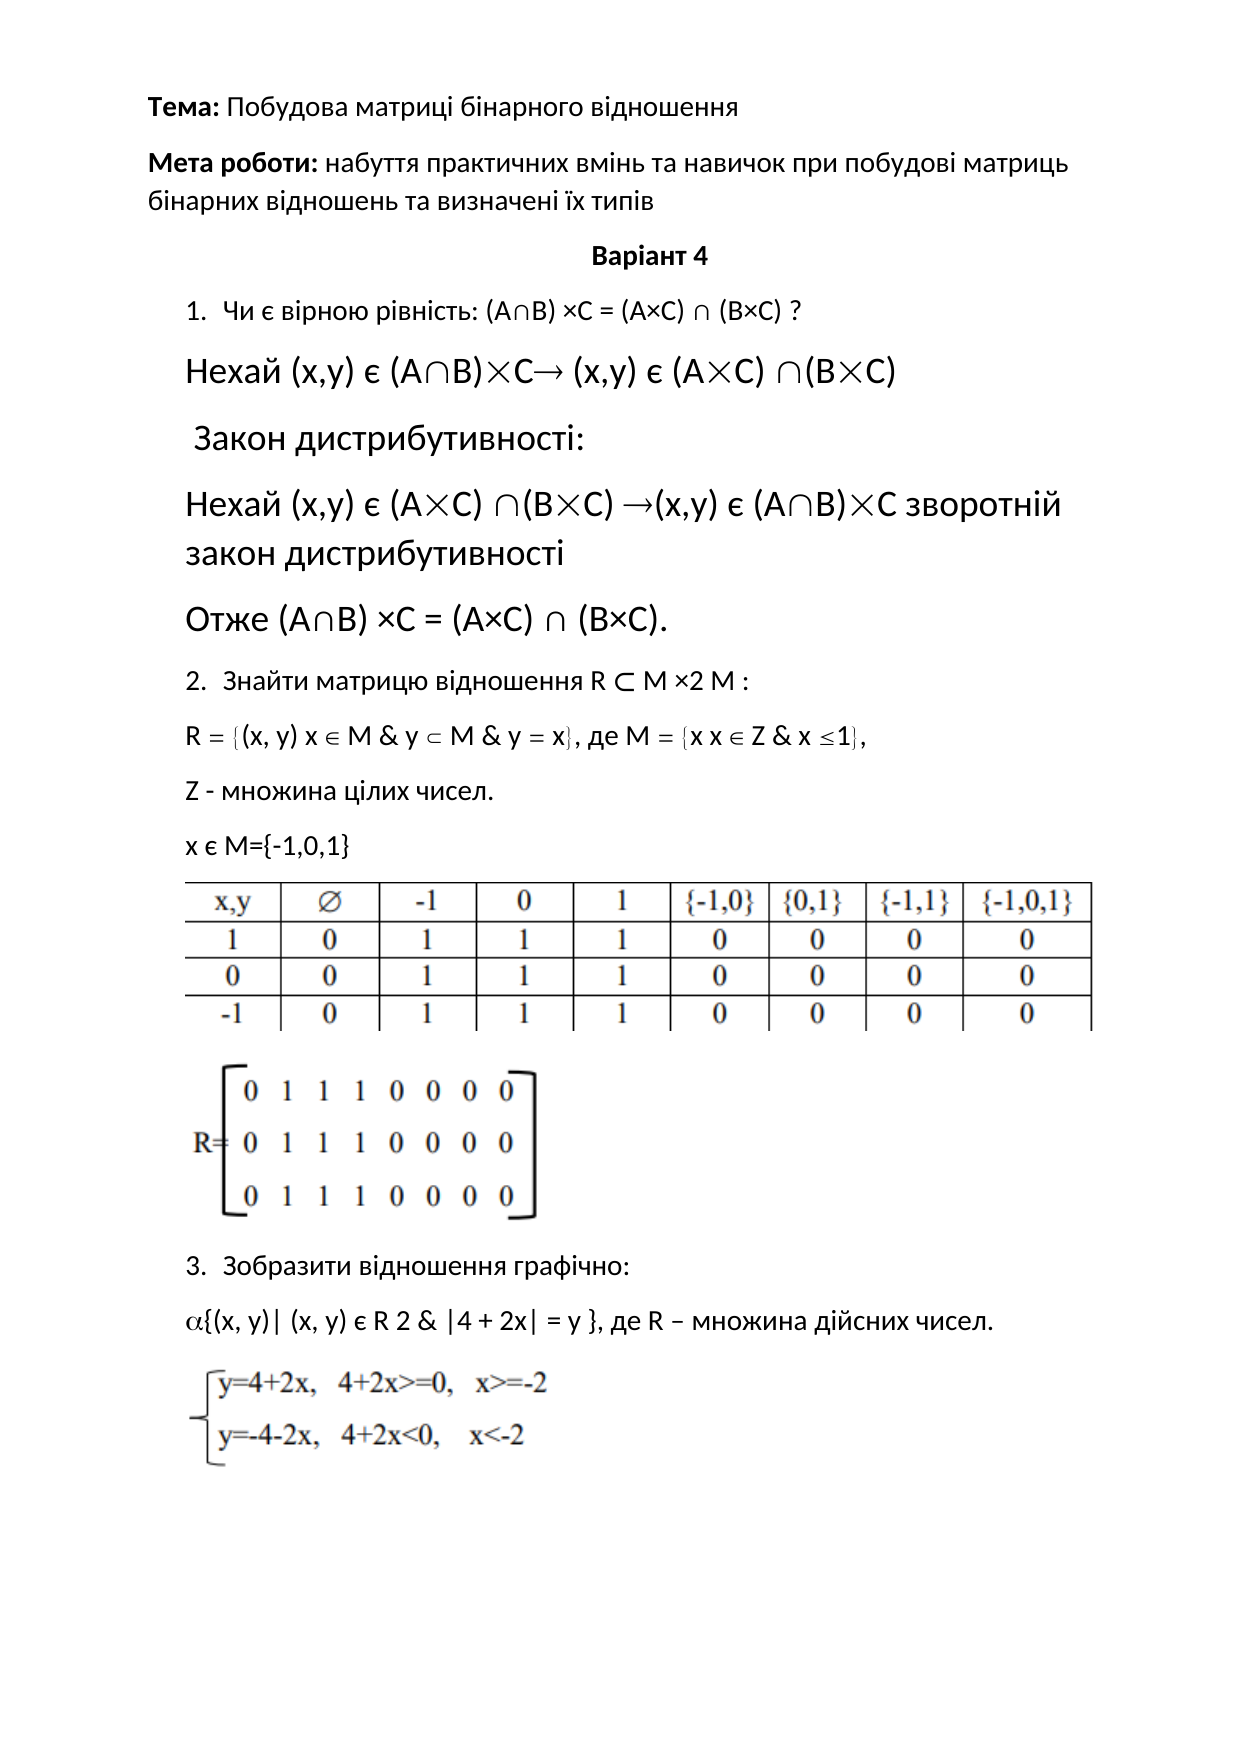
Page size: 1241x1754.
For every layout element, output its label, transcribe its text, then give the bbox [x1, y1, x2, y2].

text Z - множина цілих чисел. [185, 772, 1152, 808]
text x є М={-1,0,1} [185, 827, 1152, 863]
list Знайти матрицю відношення R ⊂ M ×2 M : [185, 661, 1152, 698]
text Отже (A∩B) ×C = (A×C) ∩ (B×C). [185, 595, 1152, 641]
text {(x, y)| (x, y) є R 2 & |4 + 2x| = y }, де R – множина дійсних чисел. [185, 1302, 1152, 1337]
text Нехай (х,у) є (АВ)С (х,у) є (АС) (ВС) [185, 347, 1152, 393]
text Закон дистрибутивності: [185, 413, 1152, 459]
picture [185, 882, 1093, 1031]
text R (x, y) x M & y M & y x, де M x x Z & x 1, [185, 717, 1152, 753]
list Чи є вірною рівність: (A∩B) ×C = (A×C) ∩ (B×C) ? [185, 292, 1152, 328]
picture [185, 1049, 554, 1228]
list Зобразити відношення графічно: [185, 1247, 1152, 1282]
picture [185, 1357, 575, 1470]
text Нехай (х,у) є (АС) (ВС) (х,у) є (АВ)С зворотній закон дистрибутивності [185, 480, 1152, 575]
text Тема: Побудова матриці бінарного відношення [148, 88, 1152, 124]
text Мета роботи: набуття практичних вмінь та навичок при побудові матриць бінарних відношень та визначені їх типів [148, 144, 1152, 218]
text Варіант 4 [148, 237, 1152, 273]
